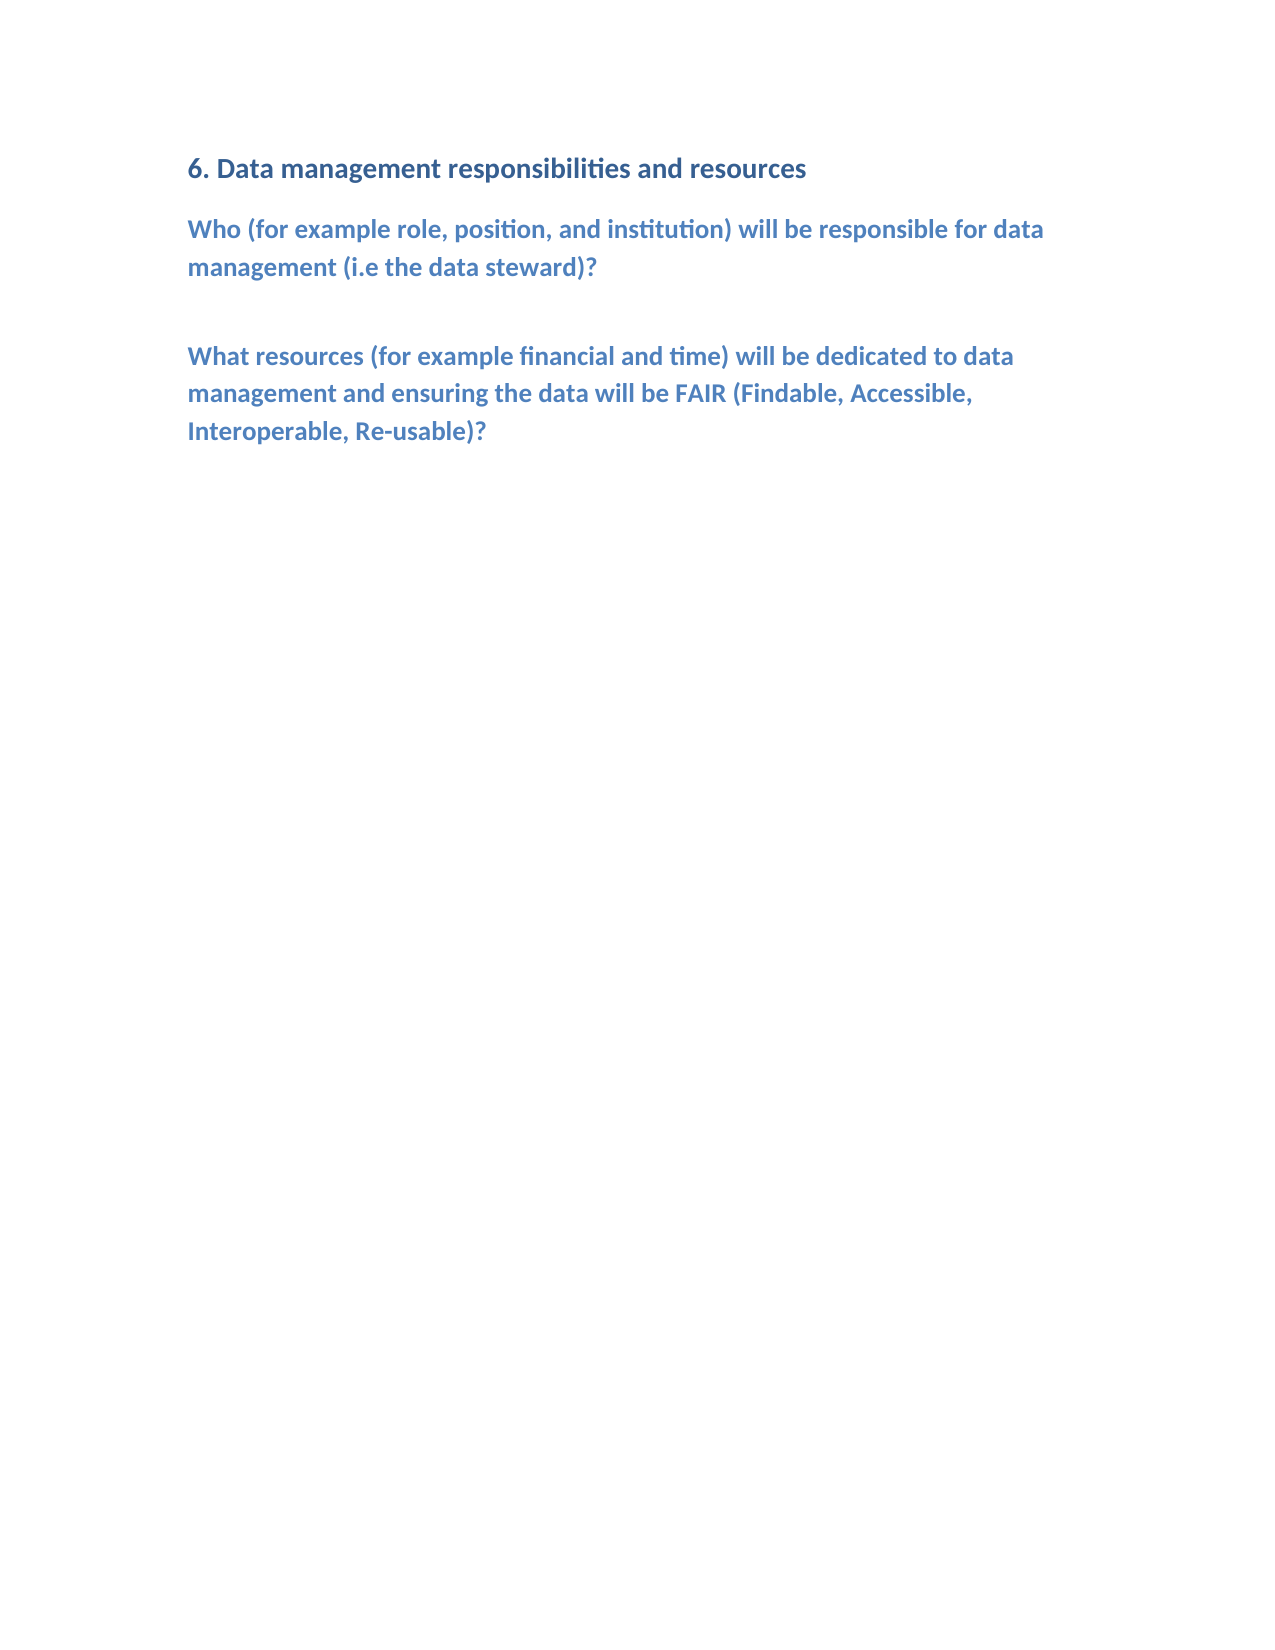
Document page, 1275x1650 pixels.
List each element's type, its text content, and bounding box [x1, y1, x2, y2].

subtitle What resources (for example financial and time) will be dedicated to data management and ensuring the data will be FAIR (Findable, Accessible, Interoperable, Re-usable)? [187, 339, 1087, 447]
subtitle Who (for example role, position, and institution) will be responsible for data management (i.e the data steward)? [187, 212, 1087, 283]
subtitle 6. Data management responsibilities and resources [187, 150, 1087, 186]
